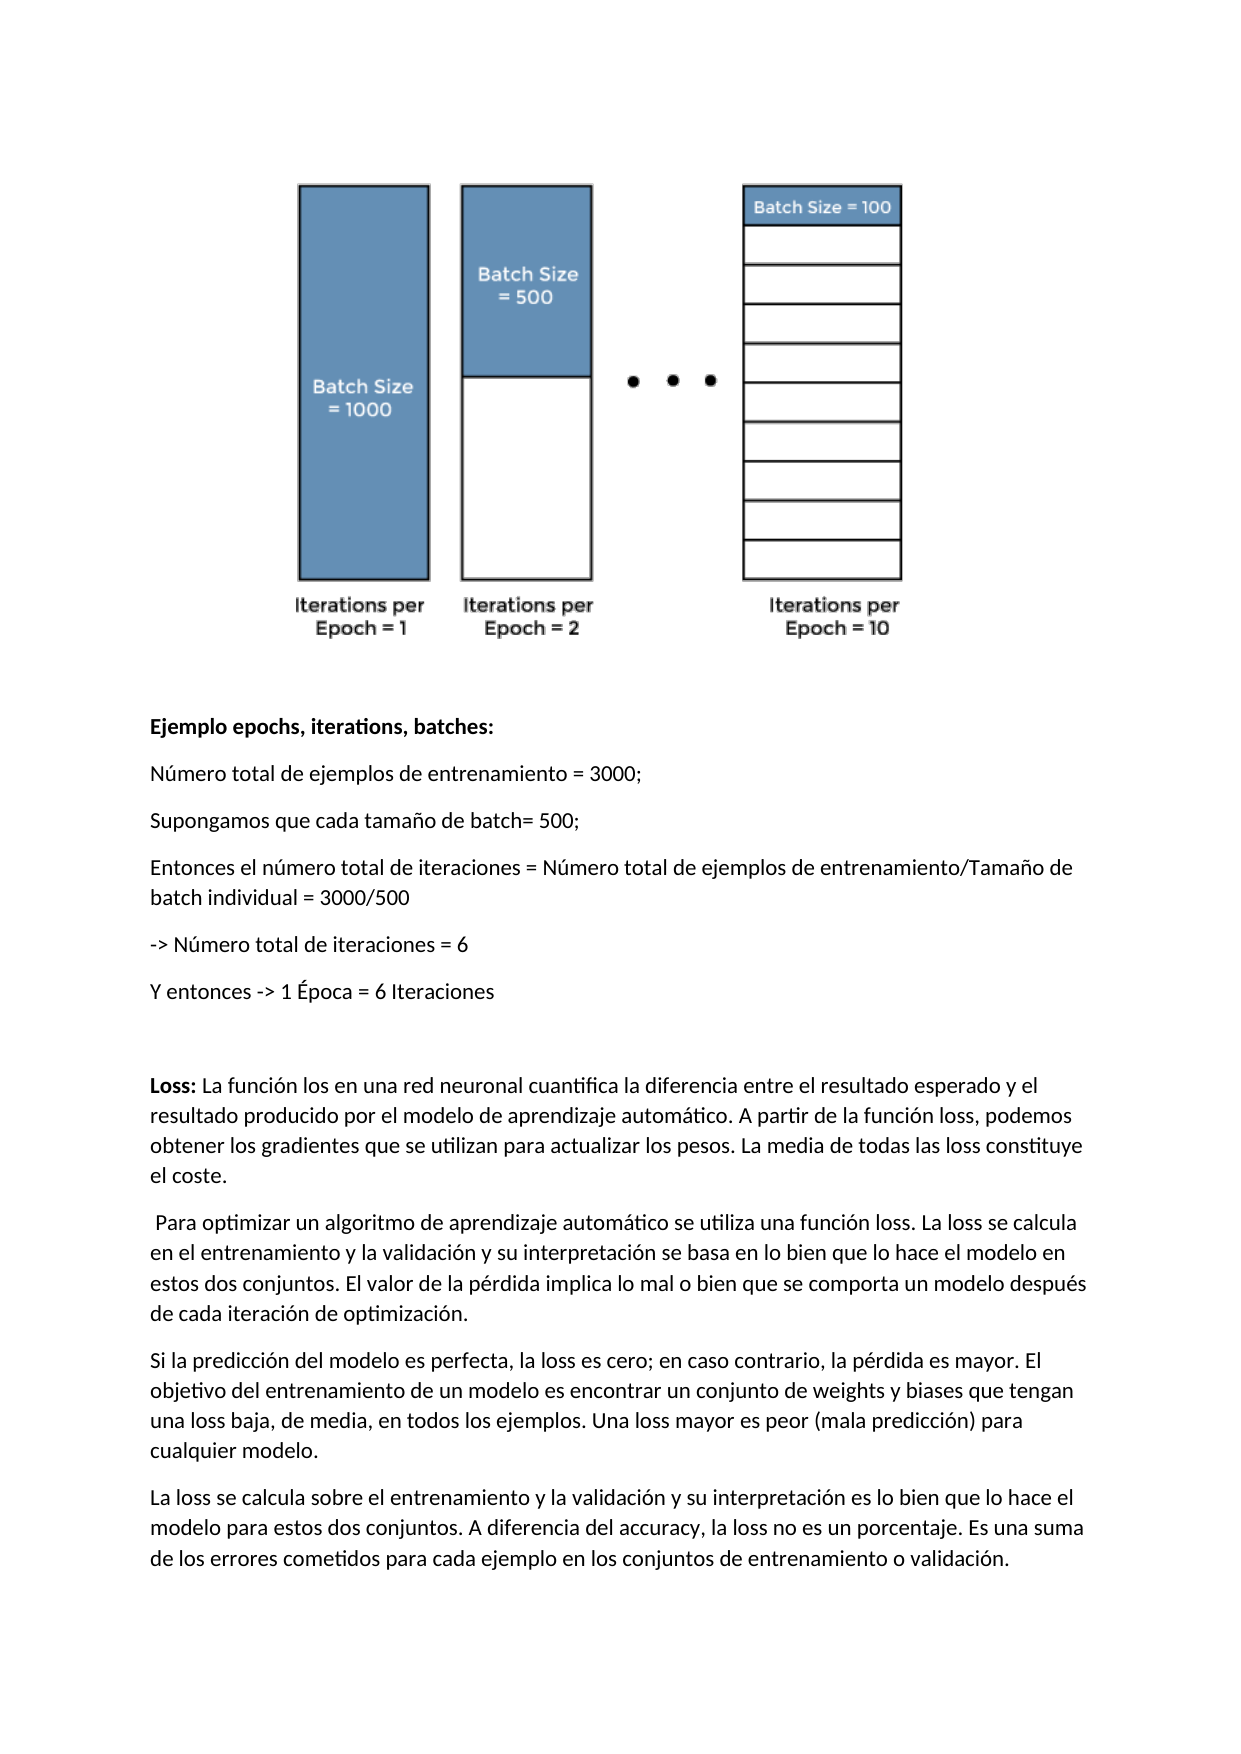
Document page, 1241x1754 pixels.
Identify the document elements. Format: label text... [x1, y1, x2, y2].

text Y entonces -> 1 Época = 6 Iteraciones [150, 977, 1090, 1005]
text Para optimizar un algoritmo de aprendizaje automático se utiliza una función loss. La loss se calcula en el entrenamiento y la validación y su interpretación se basa en lo bien que lo hace el modelo en estos dos conjuntos. El valor de la pérdida implica lo mal o bien que se comporta un modelo después de cada iteración de optimización. [150, 1208, 1090, 1327]
text Si la predicción del modelo es perfecta, la loss es cero; en caso contrario, la pérdida es mayor. El objetivo del entrenamiento de un modelo es encontrar un conjunto de weights y biases que tengan una loss baja, de media, en todos los ejemplos. Una loss mayor es peor (mala predicción) para cualquier modelo. [150, 1346, 1090, 1464]
text La loss se calcula sobre el entrenamiento y la validación y su interpretación es lo bien que lo hace el modelo para estos dos conjuntos. A diferencia del accuracy, la loss no es un porcentaje. Es una suma de los errores cometidos para cada ejemplo en los conjuntos de entrenamiento o validación. [150, 1483, 1090, 1572]
text Número total de ejemplos de entrenamiento = 3000; [150, 759, 1090, 787]
text -> Número total de iteraciones = 6 [150, 930, 1090, 958]
text Entonces el número total de iteraciones = Número total de ejemplos de entrenamiento/Tamaño de batch individual = 3000/500 [150, 853, 1090, 911]
text Ejemplo epochs, iterations, batches: [150, 712, 1090, 741]
picture [287, 176, 912, 646]
text Supongamos que cada tamaño de batch= 500; [150, 806, 1090, 834]
text Loss: La función los en una red neuronal cuantifica la diferencia entre el resultado esperado y el resultado producido por el modelo de aprendizaje automático. A partir de la función loss, podemos obtener los gradientes que se utilizan para actualizar los pesos. La media de todas las loss constituye el coste. [150, 1071, 1090, 1189]
